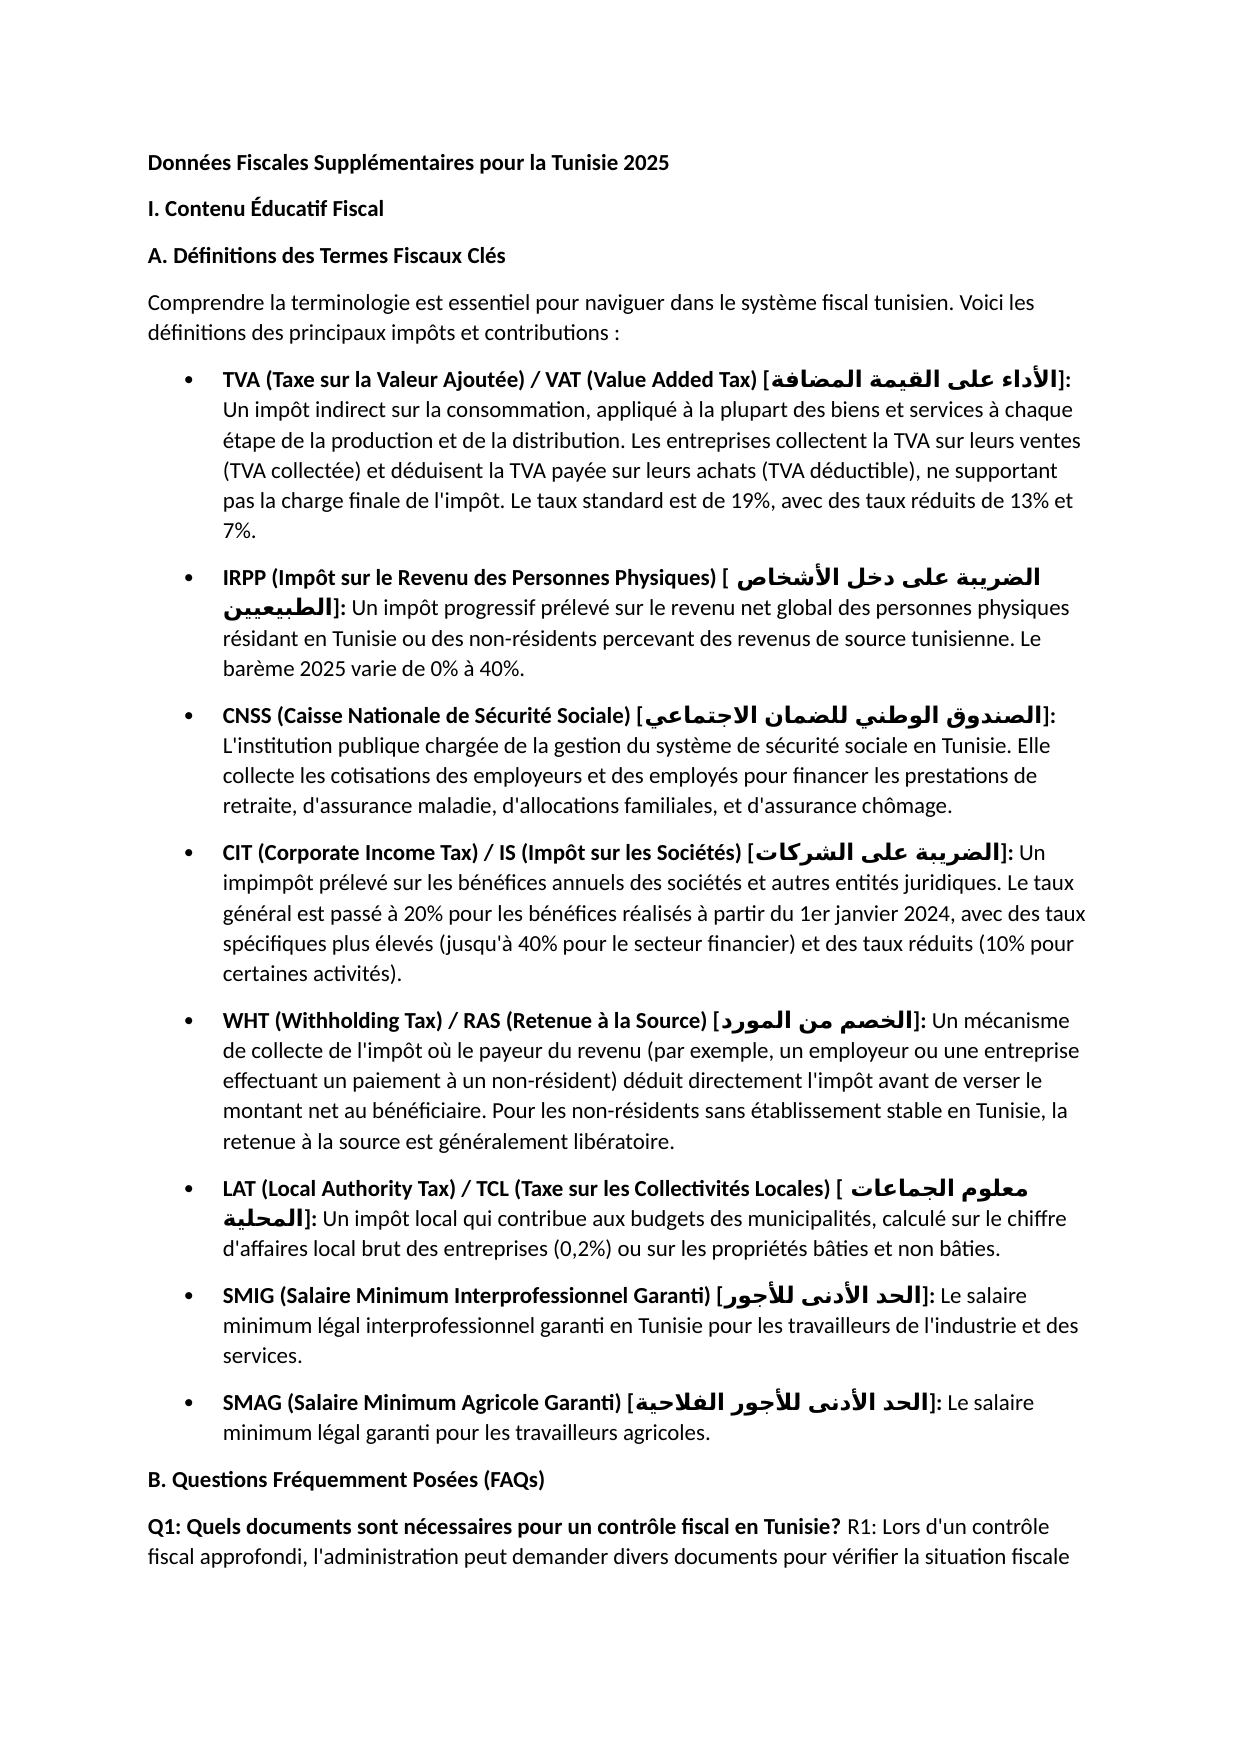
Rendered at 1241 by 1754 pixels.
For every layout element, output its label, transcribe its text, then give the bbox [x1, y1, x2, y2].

list CIT (Corporate Income Tax) / IS (Impôt sur les Sociétés) [الضريبة على الشركات]: Un impimpôt prélevé sur les bénéfices annuels des sociétés et autres entités juridiques. Le taux général est passé à 20% pour les bénéfices réalisés à partir du 1er janvier 2024, avec des taux spécifiques plus élevés (jusqu'à 40% pour le secteur financier) et des taux réduits (10% pour certaines activités). [185, 838, 1093, 987]
list LAT (Local Authority Tax) / TCL (Taxe sur les Collectivités Locales) [معلوم الجماعات المحلية]: Un impôt local qui contribue aux budgets des municipalités, calculé sur le chiffre d'affaires local brut des entreprises (0,2%) ou sur les propriétés bâties et non bâties. [185, 1174, 1093, 1262]
text A. Définitions des Termes Fiscaux Clés [148, 241, 1093, 269]
text I. Contenu Éducatif Fiscal [148, 194, 1093, 222]
list WHT (Withholding Tax) / RAS (Retenue à la Source) [الخصم من المورد]: Un mécanisme de collecte de l'impôt où le payeur du revenu (par exemple, un employeur ou une entreprise effectuant un paiement à un non-résident) déduit directement l'impôt avant de verser le montant net au bénéficiaire. Pour les non-résidents sans établissement stable en Tunisie, la retenue à la source est généralement libératoire. [185, 1006, 1093, 1155]
text B. Questions Fréquemment Posées (FAQs) [148, 1465, 1093, 1493]
text Données Fiscales Supplémentaires pour la Tunisie 2025 [148, 148, 1093, 176]
list IRPP (Impôt sur le Revenu des Personnes Physiques) [الضريبة على دخل الأشخاص الطبيعيين]: Un impôt progressif prélevé sur le revenu net global des personnes physiques résidant en Tunisie ou des non-résidents percevant des revenus de source tunisienne. Le barème 2025 varie de 0% à 40%. [185, 563, 1093, 682]
list SMIG (Salaire Minimum Interprofessionnel Garanti) [الحد الأدنى للأجور]: Le salaire minimum légal interprofessionnel garanti en Tunisie pour les travailleurs de l'industrie et des services. [185, 1281, 1093, 1369]
list TVA (Taxe sur la Valeur Ajoutée) / VAT (Value Added Tax) [الأداء على القيمة المضافة]: Un impôt indirect sur la consommation, appliqué à la plupart des biens et services à chaque étape de la production et de la distribution. Les entreprises collectent la TVA sur leurs ventes (TVA collectée) et déduisent la TVA payée sur leurs achats (TVA déductible), ne supportant pas la charge finale de l'impôt. Le taux standard est de 19%, avec des taux réduits de 13% et 7%. [185, 365, 1093, 544]
text Comprendre la terminologie est essentiel pour naviguer dans le système fiscal tunisien. Voici les définitions des principaux impôts et contributions : [148, 288, 1093, 346]
list CNSS (Caisse Nationale de Sécurité Sociale) [الصندوق الوطني للضمان الاجتماعي]: L'institution publique chargée de la gestion du système de sécurité sociale en Tunisie. Elle collecte les cotisations des employeurs et des employés pour financer les prestations de retraite, d'assurance maladie, d'allocations familiales, et d'assurance chômage. [185, 701, 1093, 819]
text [148, 1512, 1093, 1570]
list SMAG (Salaire Minimum Agricole Garanti) [الحد الأدنى للأجور الفلاحية]: Le salaire minimum légal garanti pour les travailleurs agricoles. [185, 1388, 1093, 1446]
